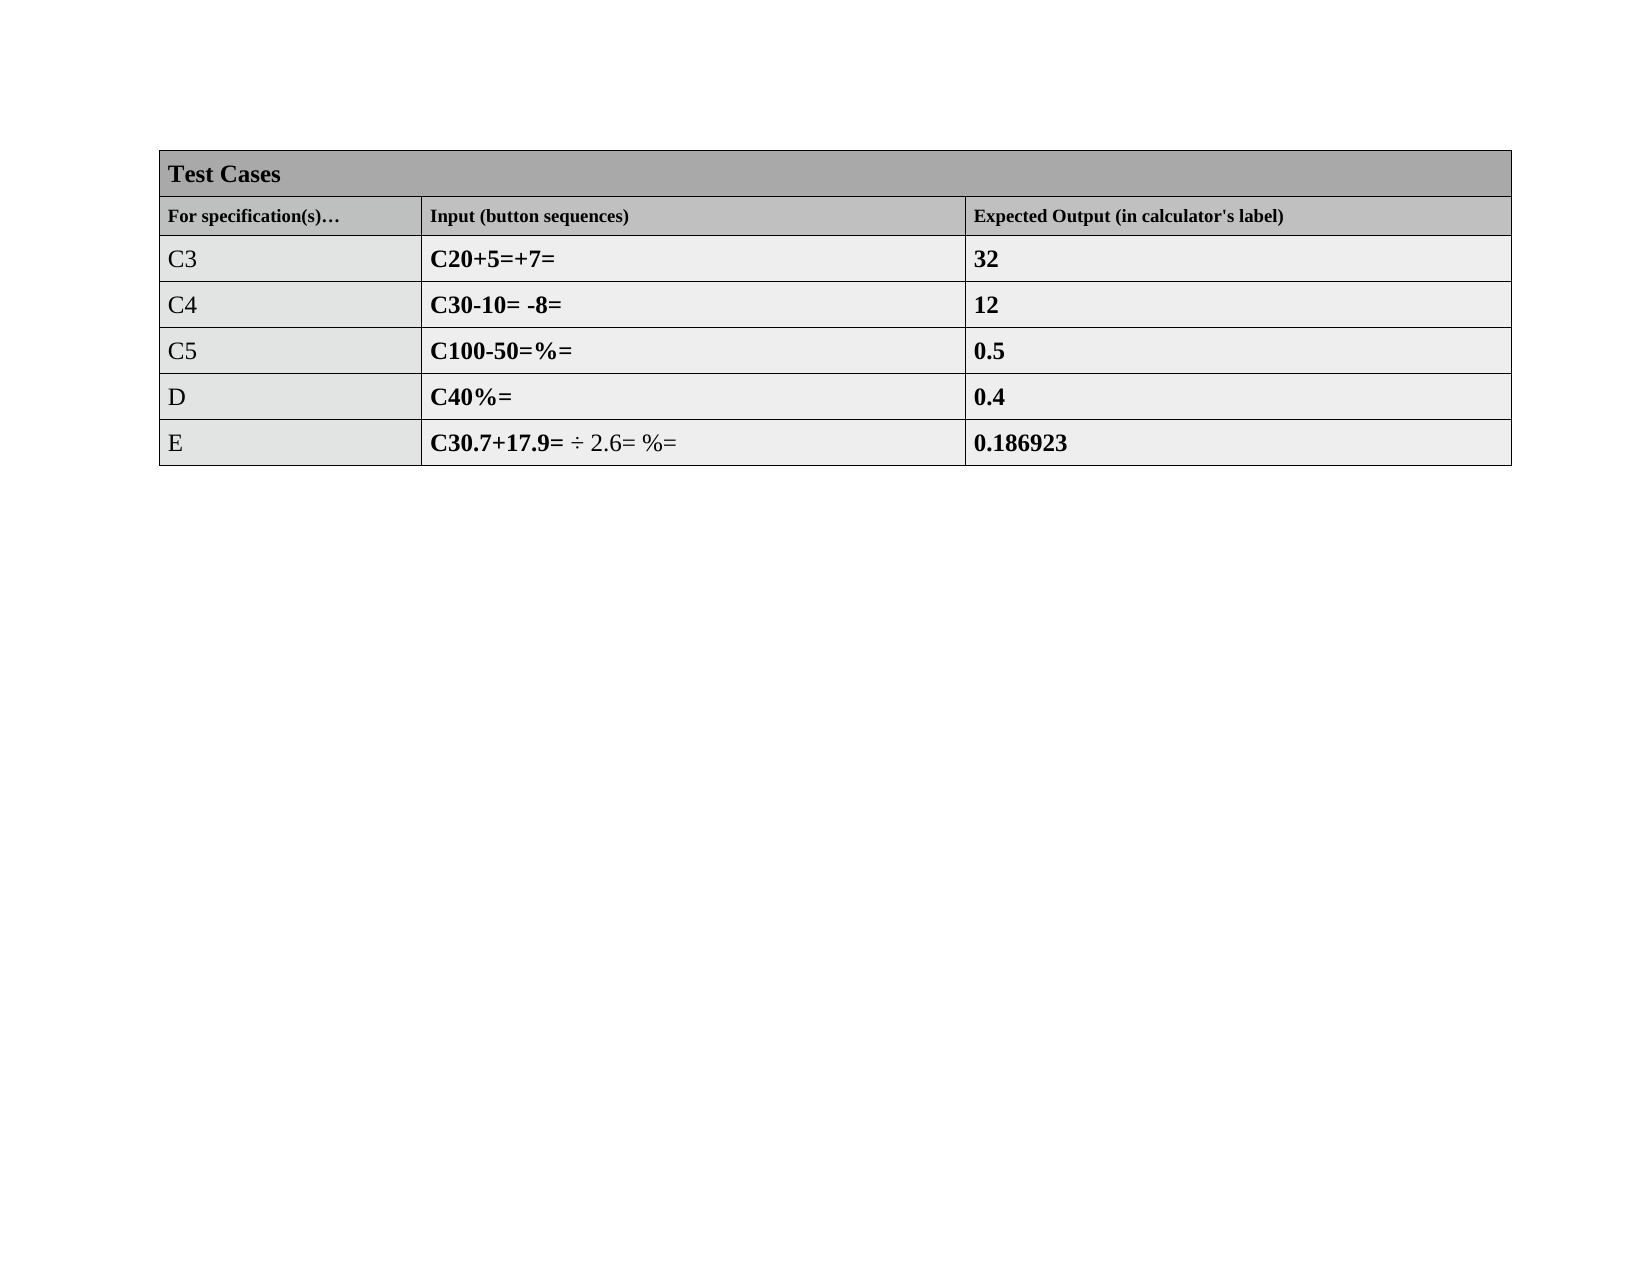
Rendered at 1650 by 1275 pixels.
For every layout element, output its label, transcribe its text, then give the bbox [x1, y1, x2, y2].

table_cell C40%= [422, 374, 965, 419]
table_cell 0.186923 [966, 420, 1511, 465]
table_cell Expected Output (in calculator's label) [966, 197, 1511, 235]
table_cell 0.5 [966, 328, 1511, 373]
table_cell C30-10= -8= [422, 282, 965, 327]
table_cell 32 [966, 236, 1511, 281]
table_cell E [160, 420, 421, 465]
table_cell C30.7+17.9= ÷ 2.6= %= [422, 420, 965, 465]
table_cell C5 [160, 328, 421, 373]
table_cell C4 [160, 282, 421, 327]
table_header Test Cases [160, 151, 1511, 196]
table_cell C20+5=+7= [422, 236, 965, 281]
table_cell D [160, 374, 421, 419]
table_cell C3 [160, 236, 421, 281]
table_cell C100-50=%= [422, 328, 965, 373]
table_cell Input (button sequences) [422, 197, 965, 235]
table_cell 0.4 [966, 374, 1511, 419]
table_cell 12 [966, 282, 1511, 327]
table_cell For specification(s)… [160, 197, 421, 235]
